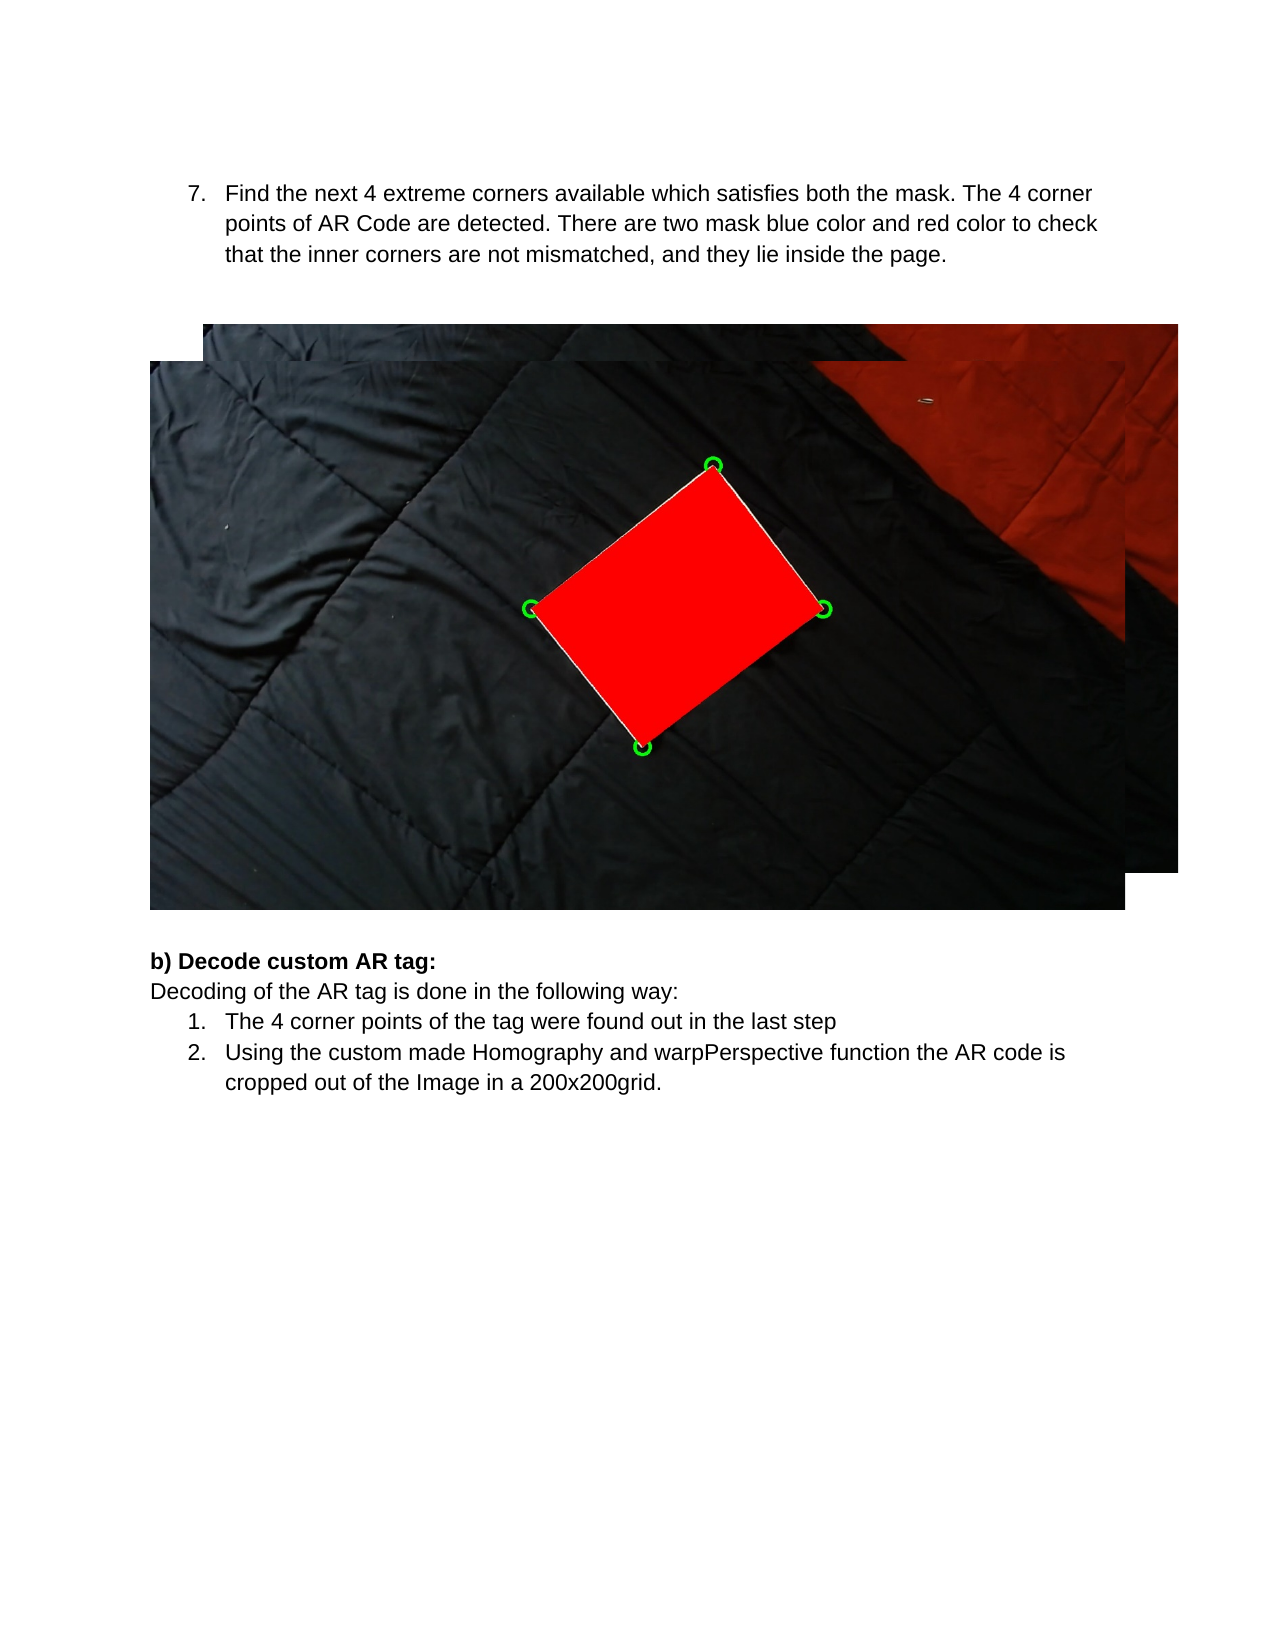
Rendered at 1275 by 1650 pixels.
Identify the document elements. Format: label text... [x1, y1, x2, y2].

picture [150, 324, 1179, 910]
list The 4 corner points of the tag were found out in the last step [187, 1008, 1125, 1034]
text b) Decode custom AR tag: [150, 948, 1125, 974]
text Decoding of the AR tag is done in the following way: [150, 978, 1125, 1004]
list Using the custom made Homography and warpPerspective function the AR code is cropped out of the Image in a 200x200grid. [187, 1038, 1125, 1095]
list Find the next 4 extreme corners available which satisfies both the mask. The 4 corner points of AR Code are detected. There are two mask blue color and red color to check that the inner corners are not mismatched, and they lie inside the page. [187, 180, 1125, 267]
